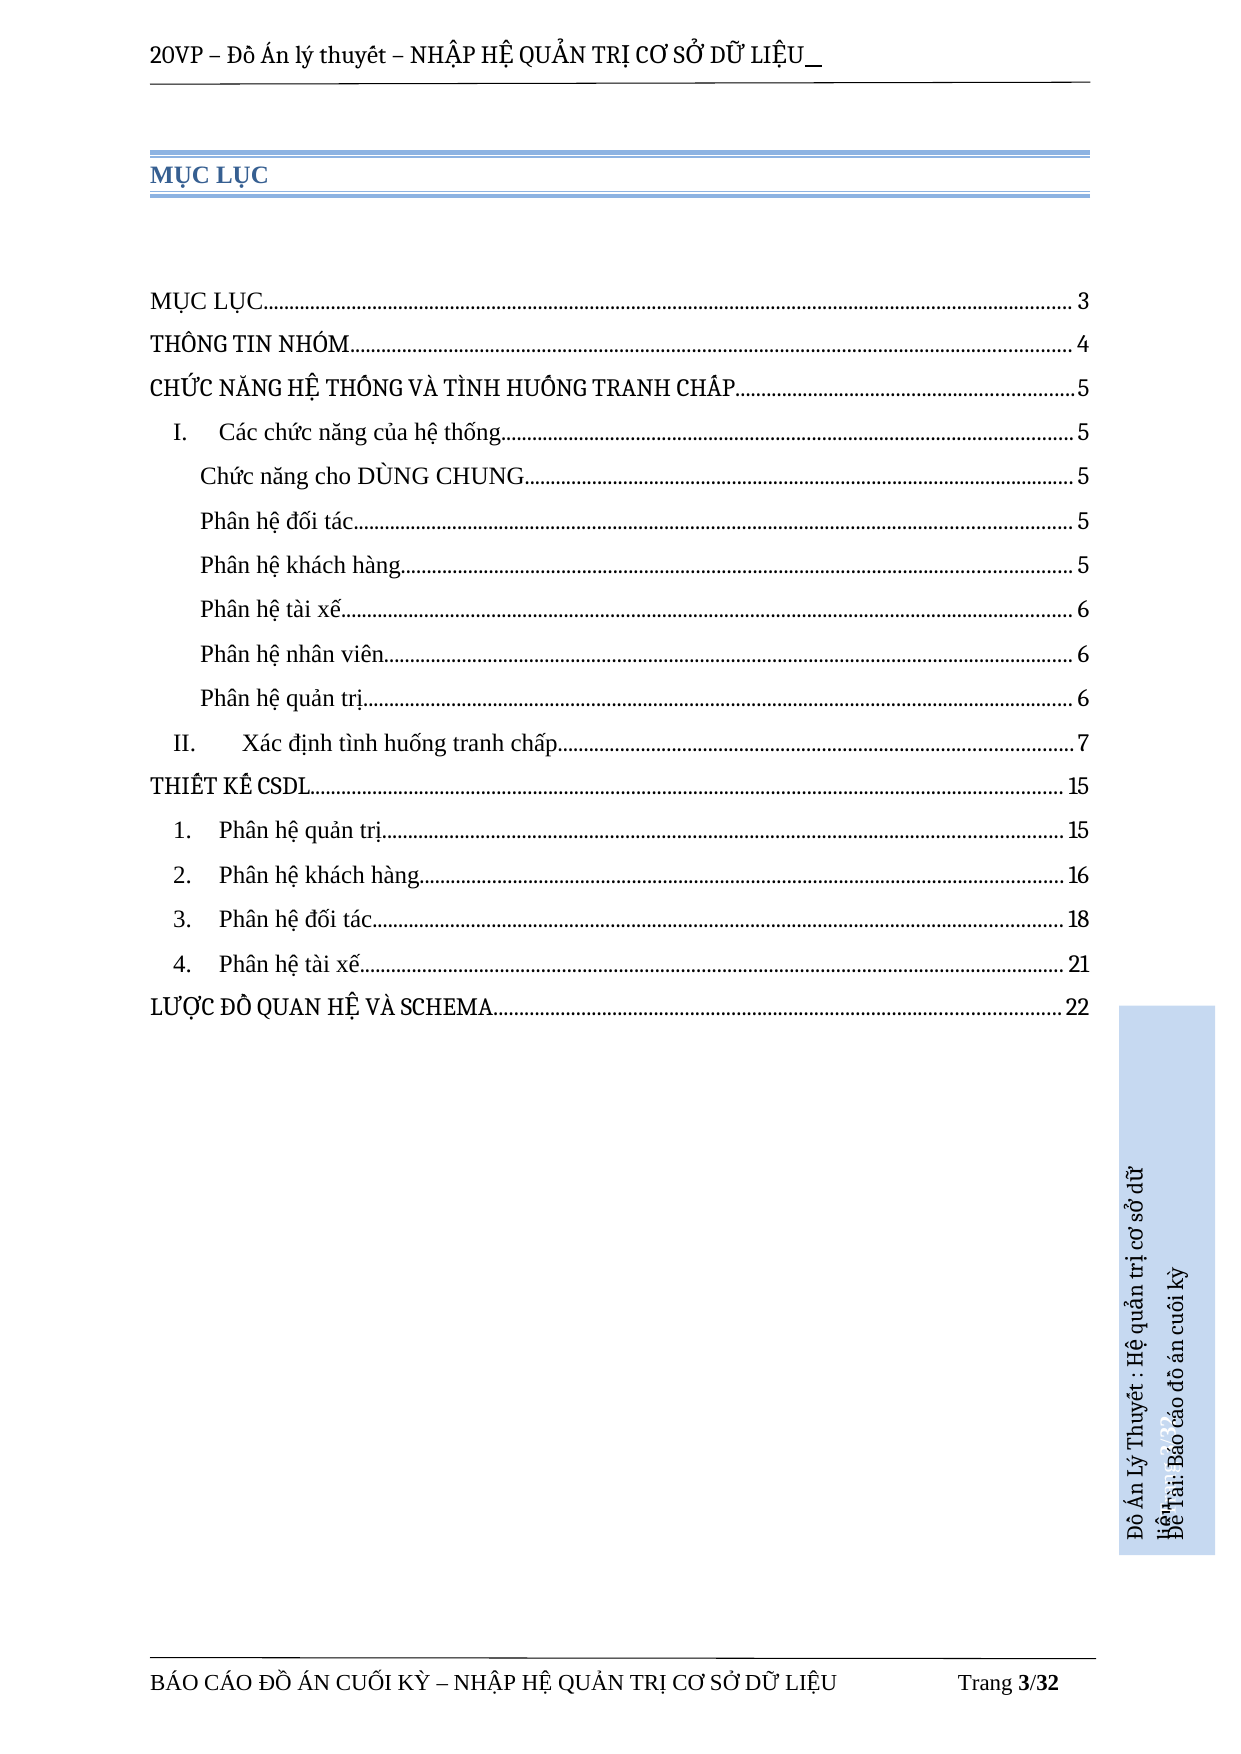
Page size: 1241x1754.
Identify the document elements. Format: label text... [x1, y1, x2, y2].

text MỤC LỤC [150, 158, 1090, 191]
